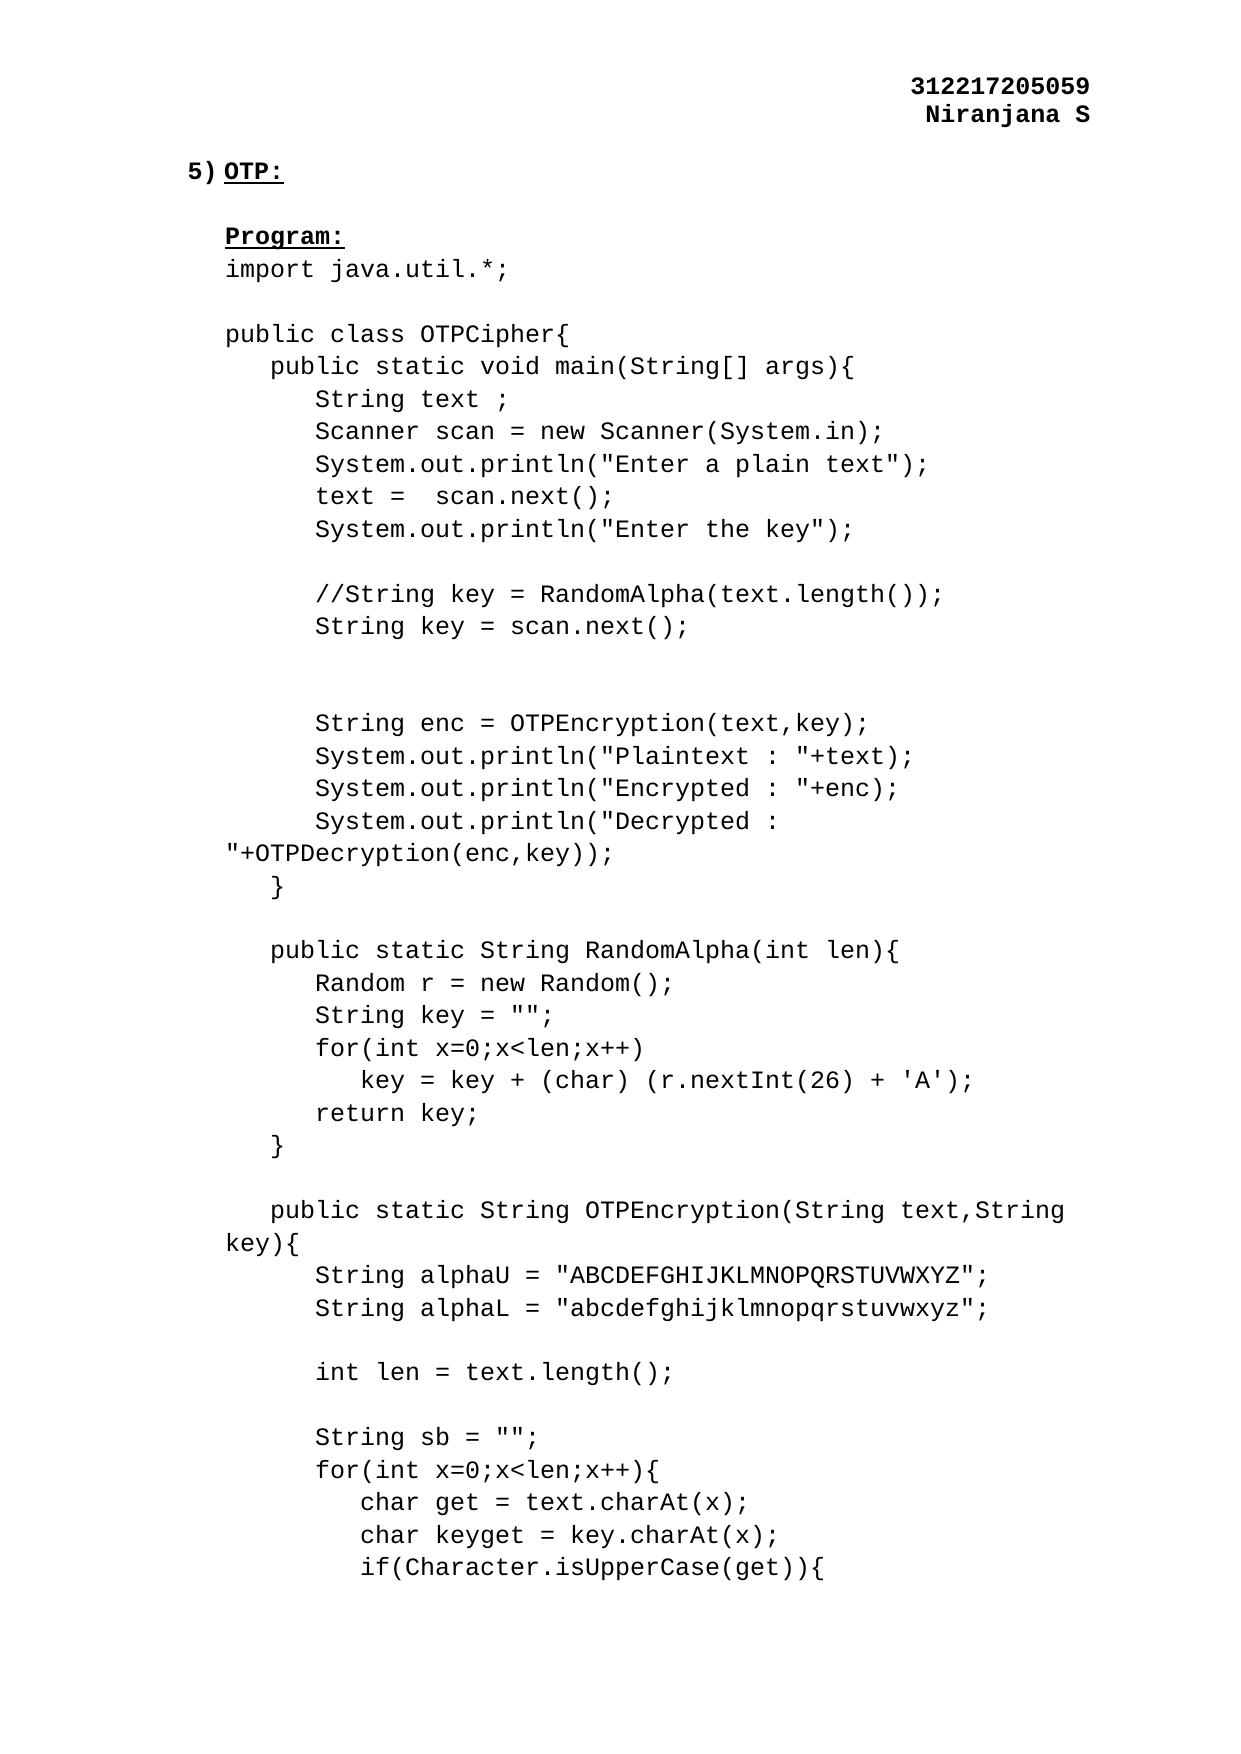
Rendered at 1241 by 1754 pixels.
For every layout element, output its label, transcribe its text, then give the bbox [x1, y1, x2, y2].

list System.out.println("Enter the key"); [225, 516, 1090, 544]
list text = scan.next(); [225, 484, 1090, 512]
list public class OTPCipher{ [225, 321, 1090, 349]
list for(int x=0;x<len;x++) [225, 1036, 1090, 1064]
list public static String RandomAlpha(int len){ [225, 938, 1090, 966]
list String alphaL = "abcdefghijklmnopqrstuvwxyz"; [225, 1295, 1090, 1324]
list String sb = ""; [225, 1425, 1090, 1453]
list int len = text.length(); [225, 1360, 1090, 1388]
list } [225, 1133, 1090, 1161]
list char get = text.charAt(x); [225, 1490, 1090, 1518]
list import java.util.*; [225, 256, 1090, 284]
list String key = ""; [225, 1003, 1090, 1031]
list for(int x=0;x<len;x++){ [225, 1457, 1090, 1486]
list Random r = new Random(); [225, 971, 1090, 999]
list } [225, 873, 1090, 902]
list return key; [225, 1101, 1090, 1129]
list public static String OTPEncryption(String text,String key){ [225, 1198, 1090, 1259]
list Program: [225, 224, 1090, 252]
list char keyget = key.charAt(x); [225, 1522, 1090, 1551]
list Scanner scan = new Scanner(System.in); [225, 419, 1090, 447]
list System.out.println("Enter a plain text"); [225, 451, 1090, 479]
list String enc = OTPEncryption(text,key); [225, 711, 1090, 739]
list String alphaU = "ABCDEFGHIJKLMNOPQRSTUVWXYZ"; [225, 1263, 1090, 1291]
list String text ; [225, 386, 1090, 414]
list System.out.println("Decrypted : "+OTPDecryption(enc,key)); [225, 808, 1090, 869]
list key = key + (char) (r.nextInt(26) + 'A'); [225, 1068, 1090, 1096]
list System.out.println("Plaintext : "+text); [225, 743, 1090, 772]
list OTP: [187, 159, 1090, 187]
list if(Character.isUpperCase(get)){ [225, 1555, 1090, 1583]
list System.out.println("Encrypted : "+enc); [225, 776, 1090, 804]
list public static void main(String[] args){ [225, 354, 1090, 382]
list String key = scan.next(); [225, 614, 1090, 642]
list //String key = RandomAlpha(text.length()); [225, 581, 1090, 609]
